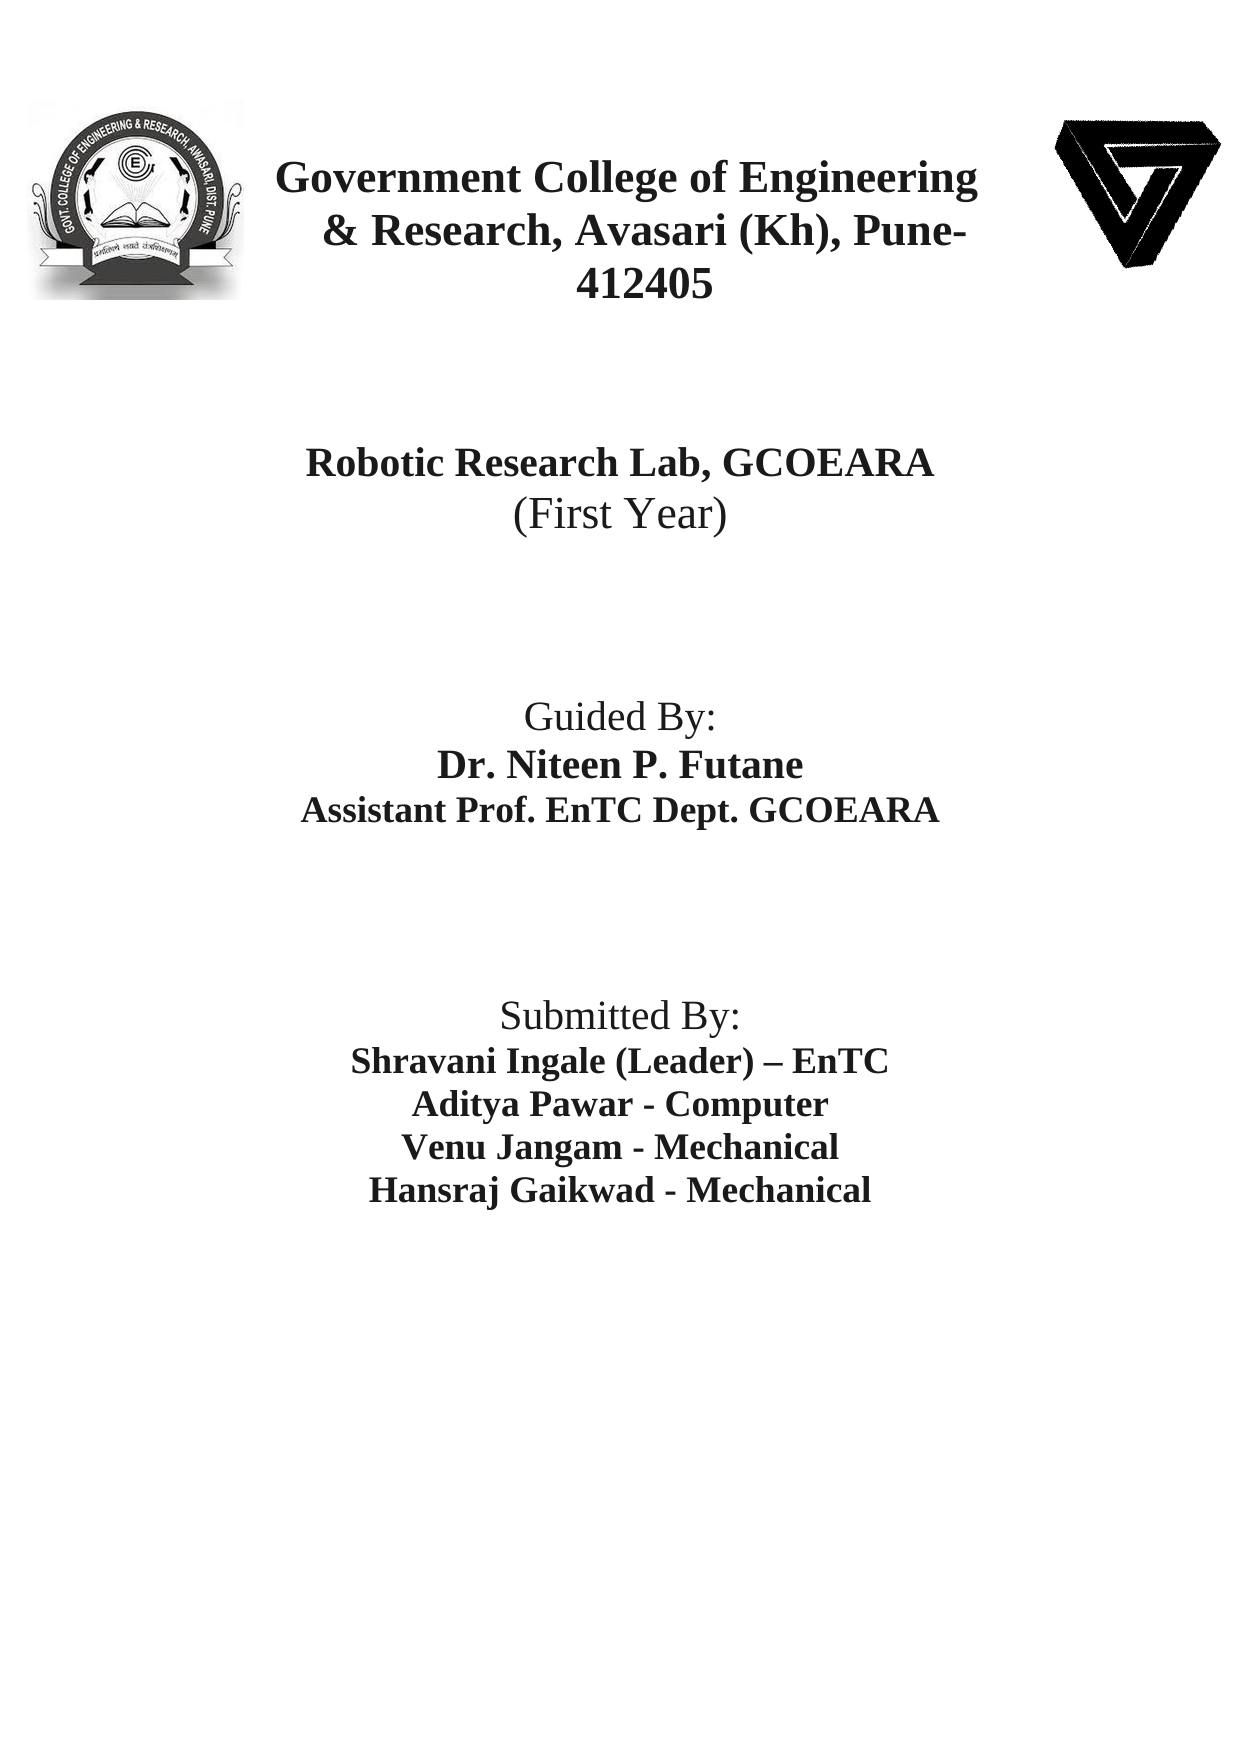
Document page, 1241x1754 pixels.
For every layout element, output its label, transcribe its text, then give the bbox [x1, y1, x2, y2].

text Assistant Prof. EnTC Dept. GCOEARA [150, 787, 1090, 830]
text Venu Jangam - Mechanical [150, 1125, 1090, 1168]
text & Research, Avasari (Kh), Pune- 412405 [150, 203, 1090, 308]
picture [1032, 49, 1241, 285]
text Robotic Research Lab, GCOEARA [150, 437, 1090, 485]
text Submitted By: [150, 991, 1090, 1038]
text Aditya Pawar - Computer [150, 1082, 1090, 1125]
text (First Year) [150, 485, 1090, 538]
text Hansraj Gaikwad - Mechanical [150, 1168, 1090, 1211]
text Dr. Niteen P. Futane [150, 739, 1090, 787]
picture [26, 100, 244, 300]
text Shravani Ingale (Leader) – EnTC [150, 1038, 1090, 1082]
text Guided By: [150, 691, 1090, 739]
text Government College of Engineering [244, 150, 1070, 203]
